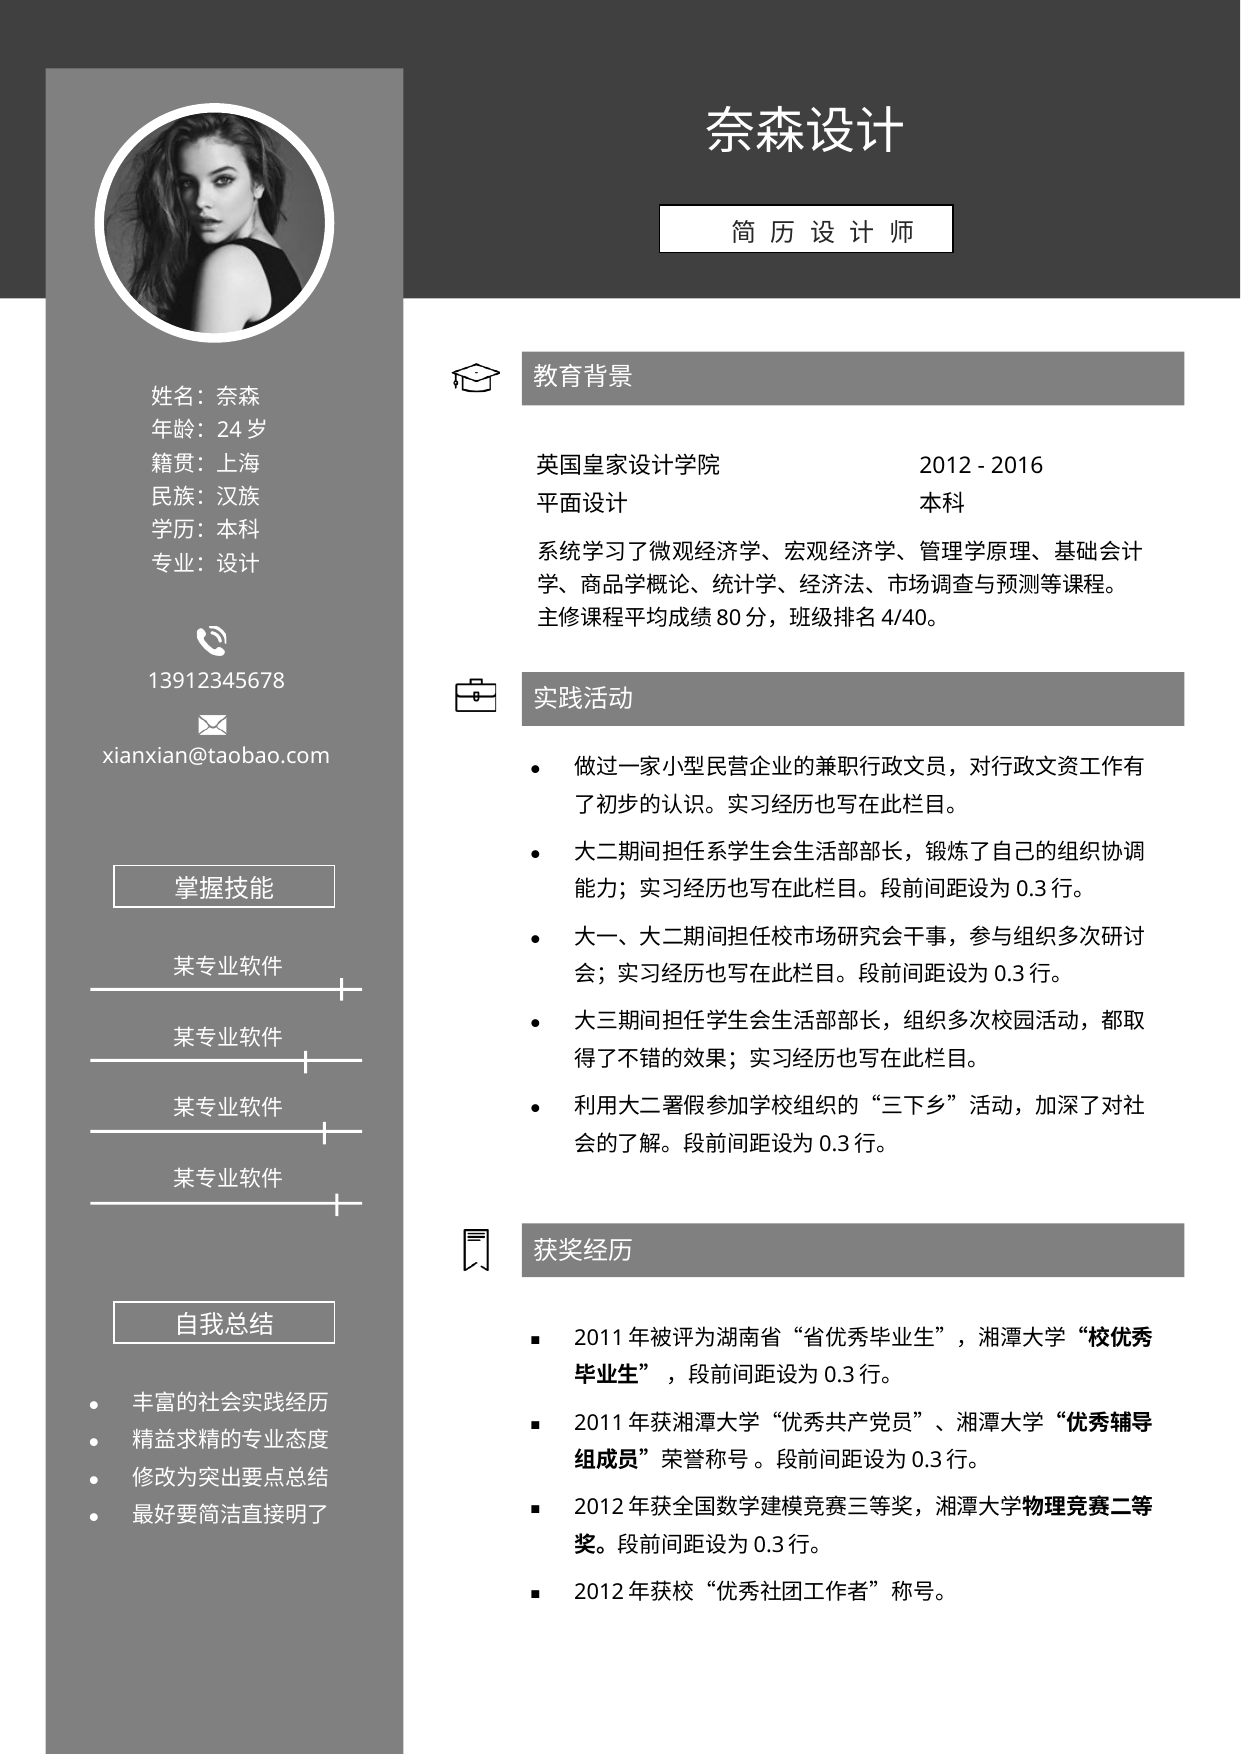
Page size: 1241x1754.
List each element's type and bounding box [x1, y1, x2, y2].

picture [455, 675, 497, 716]
picture [196, 626, 227, 656]
picture [198, 710, 227, 739]
picture [451, 353, 500, 402]
picture [450, 1229, 502, 1271]
picture [104, 113, 324, 333]
